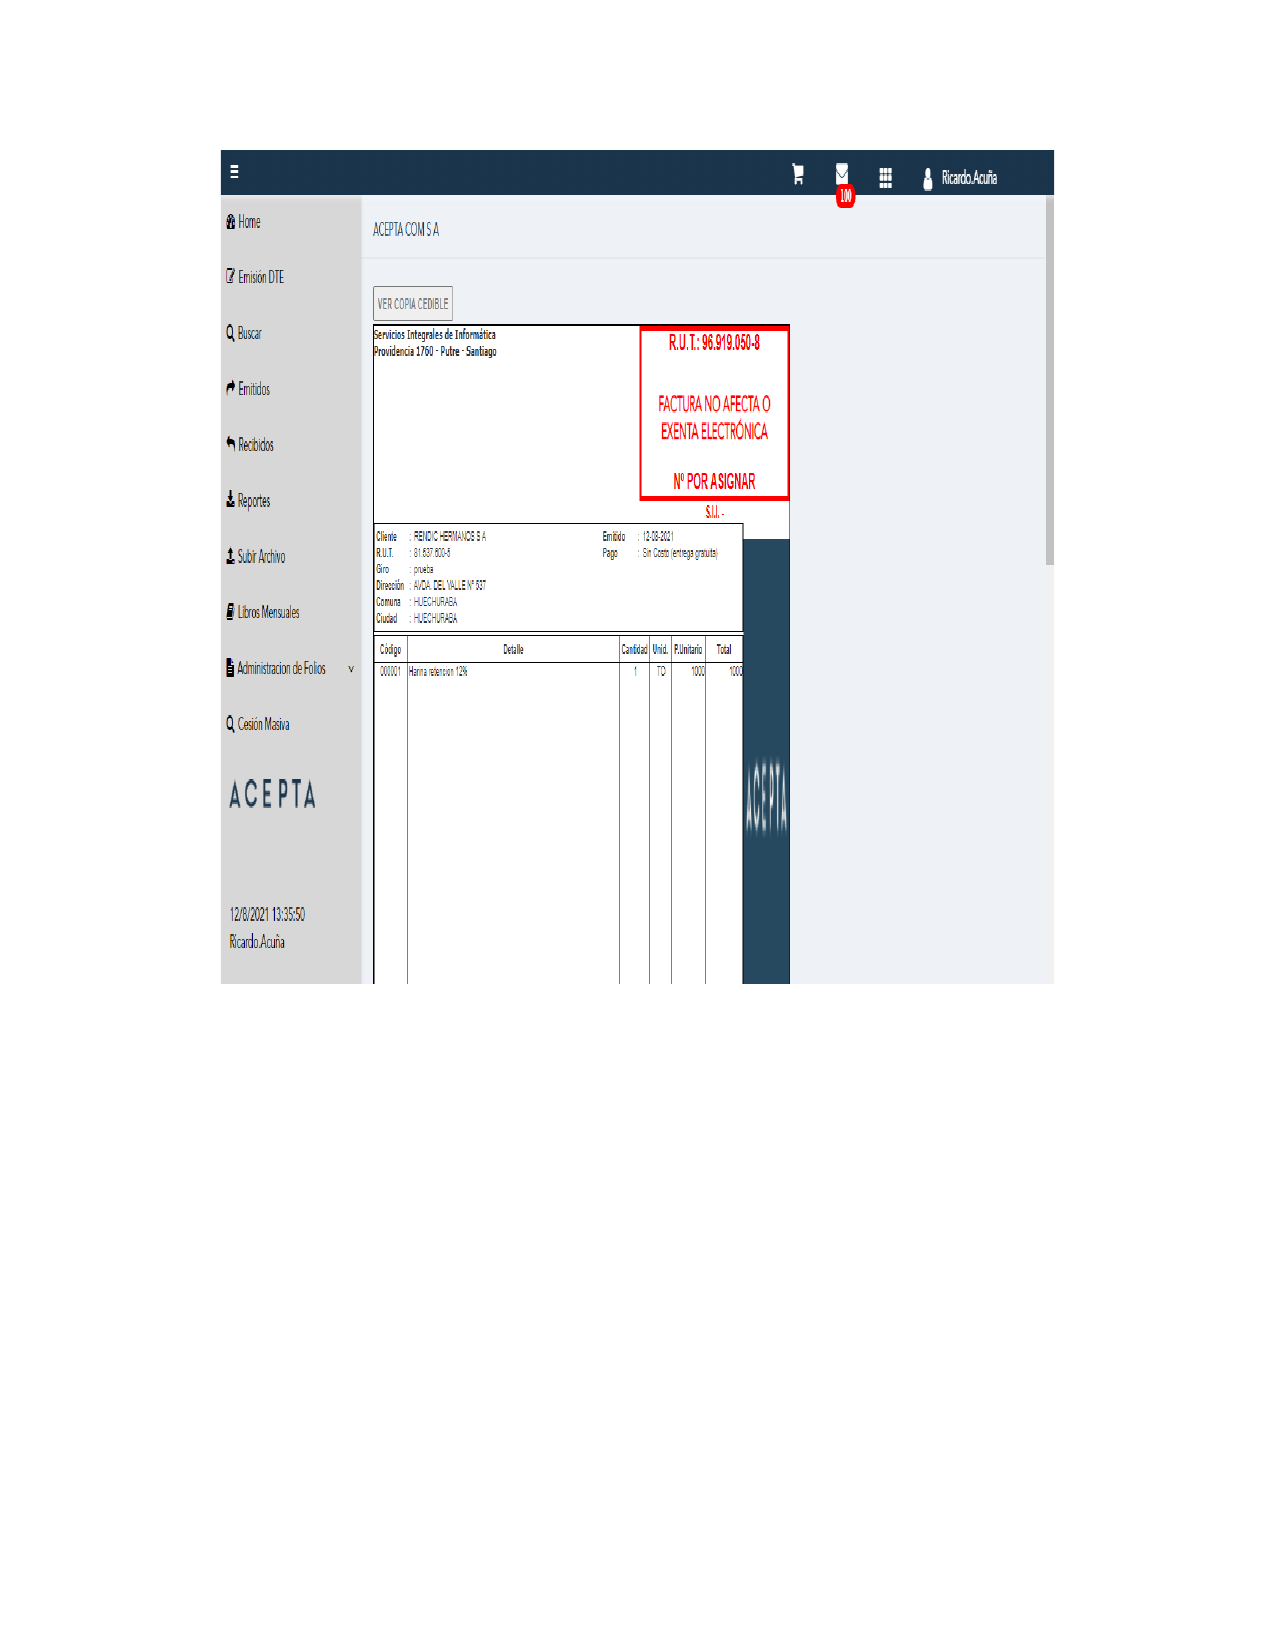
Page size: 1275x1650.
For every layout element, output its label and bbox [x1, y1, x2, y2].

picture [220, 184, 1055, 1018]
